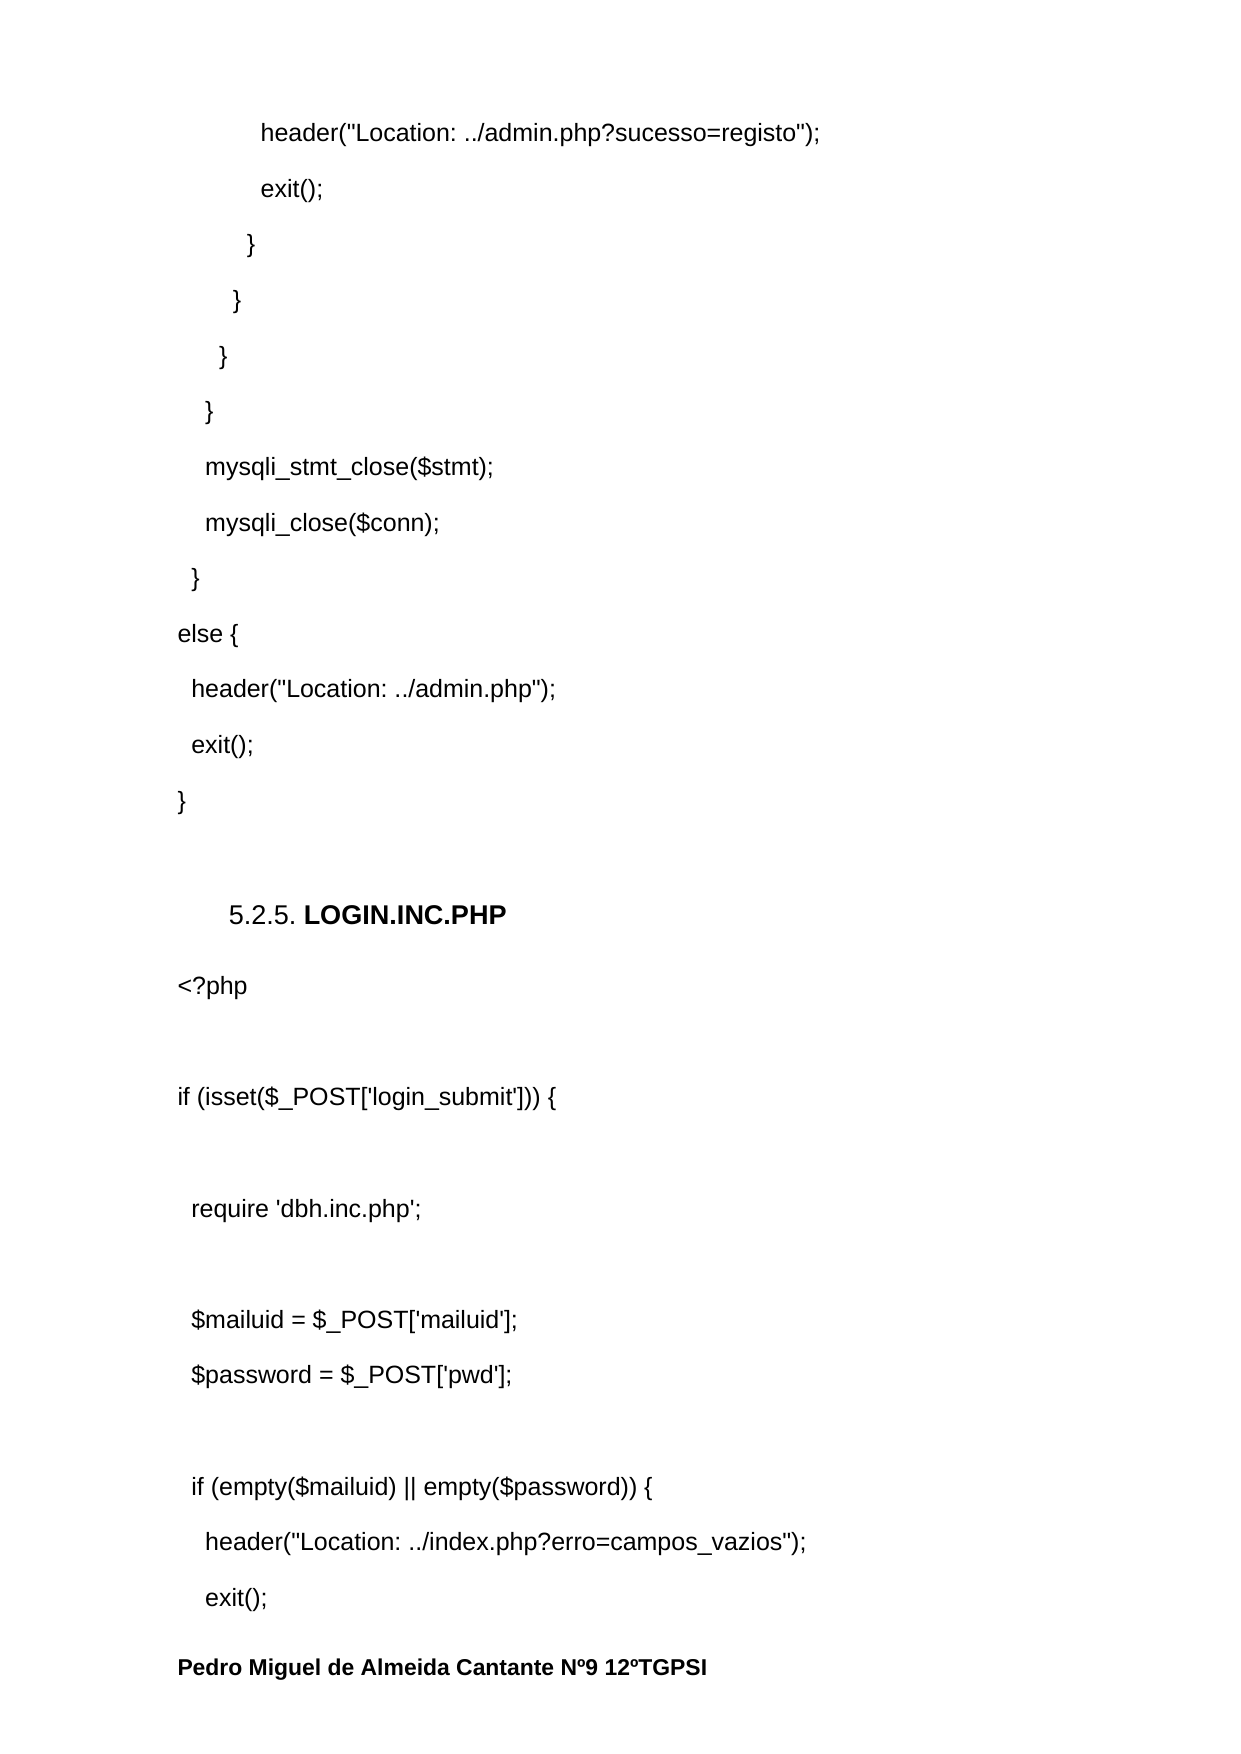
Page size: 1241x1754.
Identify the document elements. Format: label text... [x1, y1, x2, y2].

text exit(); [177, 730, 1122, 759]
text login.inc.php [228, 899, 1122, 931]
text header("Location: ../admin.php"); [177, 674, 1122, 703]
text mysqli_close($conn); [177, 507, 1122, 536]
text exit(); [177, 1583, 1122, 1612]
text else { [177, 619, 1122, 647]
text <?php [177, 971, 1122, 1000]
text } [177, 563, 1122, 592]
text } [177, 341, 1122, 369]
text mysqli_stmt_close($stmt); [177, 452, 1122, 481]
text if (empty($mailuid) || empty($password)) { [177, 1472, 1122, 1501]
text header("Location: ../index.php?erro=campos_vazios"); [177, 1527, 1122, 1556]
text } [177, 229, 1122, 258]
text } [177, 396, 1122, 425]
text $password = $_POST['pwd']; [177, 1361, 1122, 1389]
text if (isset($_POST['login_submit'])) { [177, 1082, 1122, 1111]
text $mailuid = $_POST['mailuid']; [177, 1305, 1122, 1334]
text exit(); [177, 174, 1122, 202]
text require 'dbh.inc.php'; [177, 1194, 1122, 1222]
text } [177, 786, 1122, 814]
text header("Location: ../admin.php?sucesso=registo"); [177, 118, 1122, 147]
text } [177, 285, 1122, 314]
